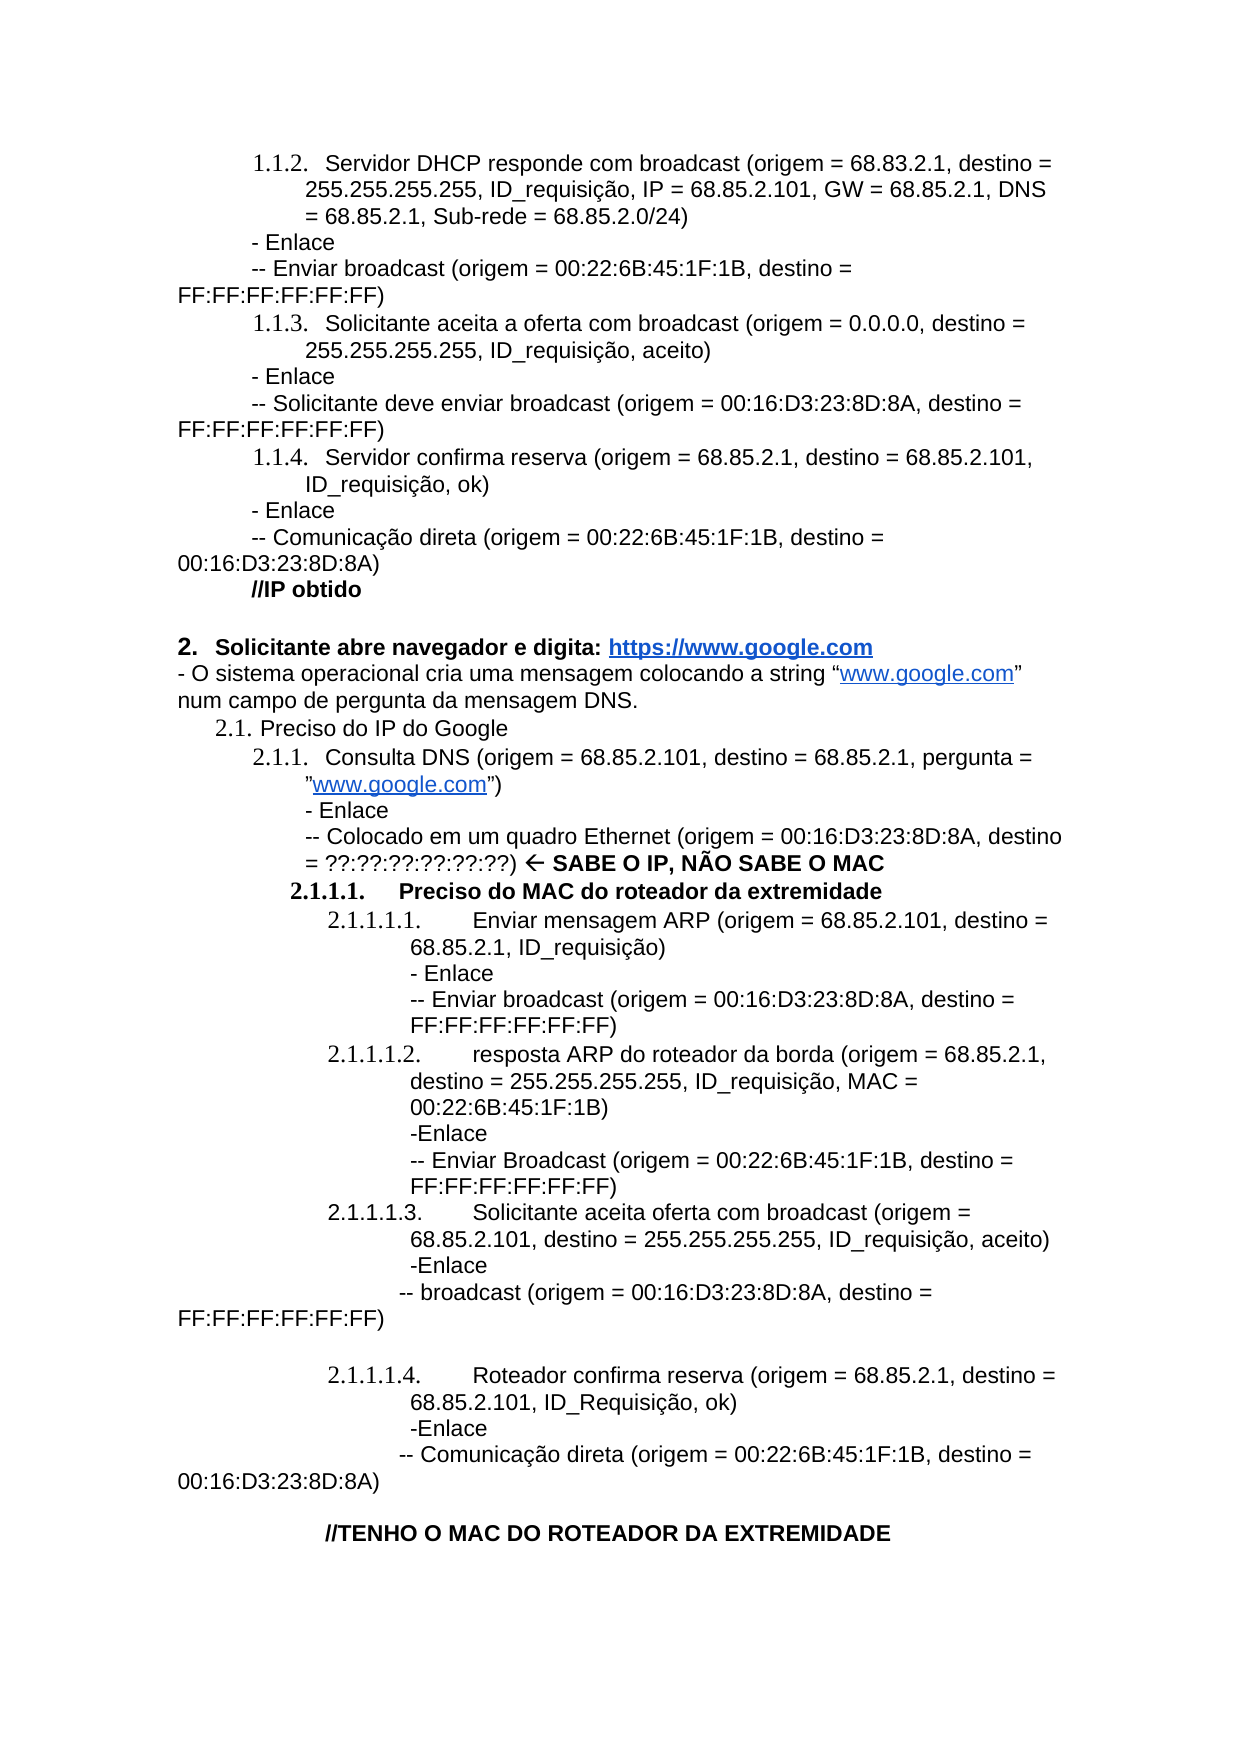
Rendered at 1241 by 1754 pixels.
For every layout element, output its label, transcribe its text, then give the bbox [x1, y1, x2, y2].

text -- Solicitante deve enviar broadcast (origem = 00:16:D3:23:8D:8A, destino = FF:FF:FF:FF:FF:FF) [177, 389, 1063, 442]
list Consulta DNS (origem = 68.85.2.101, destino = 68.85.2.1, pergunta = ”www.google.com”) [252, 742, 1063, 797]
text -- Comunicação direta (origem = 00:22:6B:45:1F:1B, destino = 00:16:D3:23:8D:8A) [177, 1441, 1063, 1494]
list Preciso do MAC do roteador da extremidade [290, 876, 1063, 905]
list Solicitante abre navegador e digita: https://www.google.com [177, 632, 1063, 660]
list -Enlace [410, 1415, 1063, 1441]
text -- broadcast (origem = 00:16:D3:23:8D:8A, destino = FF:FF:FF:FF:FF:FF) [177, 1278, 1063, 1331]
list - Enlace [410, 960, 1063, 986]
text -- Enviar broadcast (origem = 00:22:6B:45:1F:1B, destino = FF:FF:FF:FF:FF:FF) [177, 255, 1063, 308]
text - Enlace [177, 363, 1063, 389]
text //IP obtido [177, 576, 1063, 603]
list -- Colocado em um quadro Ethernet (origem = 00:16:D3:23:8D:8A, destino = ??:??:??:??:??:??) SABE O IP, NÃO SABE O MAC [305, 823, 1063, 876]
list - Enlace [305, 797, 1063, 823]
text - O sistema operacional cria uma mensagem colocando a string “www.google.com” num campo de pergunta da mensagem DNS. [177, 660, 1063, 713]
text //TENHO O MAC DO ROTEADOR DA EXTREMIDADE [177, 1520, 1063, 1547]
list Preciso do IP do Google [215, 713, 1063, 742]
text -- Comunicação direta (origem = 00:22:6B:45:1F:1B, destino = 00:16:D3:23:8D:8A) [177, 524, 1063, 576]
list -- Enviar broadcast (origem = 00:16:D3:23:8D:8A, destino = FF:FF:FF:FF:FF:FF) [410, 986, 1063, 1039]
list Roteador confirma reserva (origem = 68.85.2.1, destino = 68.85.2.101, ID_Requisição, ok) [327, 1360, 1063, 1415]
list resposta ARP do roteador da borda (origem = 68.85.2.1, destino = 255.255.255.255, ID_requisição, MAC = 00:22:6B:45:1F:1B) [327, 1039, 1063, 1120]
list Solicitante aceita a oferta com broadcast (origem = 0.0.0.0, destino = 255.255.255.255, ID_requisição, aceito) [252, 308, 1063, 363]
text - Enlace [177, 497, 1063, 524]
list -Enlace [410, 1252, 1063, 1278]
text - Enlace [177, 229, 1063, 255]
list Enviar mensagem ARP (origem = 68.85.2.101, destino = 68.85.2.1, ID_requisição) [327, 905, 1063, 960]
list -Enlace [410, 1120, 1063, 1147]
list -- Enviar Broadcast (origem = 00:22:6B:45:1F:1B, destino = FF:FF:FF:FF:FF:FF) [410, 1147, 1063, 1199]
list Servidor DHCP responde com broadcast (origem = 68.83.2.1, destino = 255.255.255.255, ID_requisição, IP = 68.85.2.101, GW = 68.85.2.1, DNS = 68.85.2.1, Sub-rede = 68.85.2.0/24) [252, 148, 1063, 229]
list Solicitante aceita oferta com broadcast (origem = 68.85.2.101, destino = 255.255.255.255, ID_requisição, aceito) [327, 1199, 1063, 1252]
list Servidor confirma reserva (origem = 68.85.2.1, destino = 68.85.2.101, ID_requisição, ok) [252, 442, 1063, 497]
